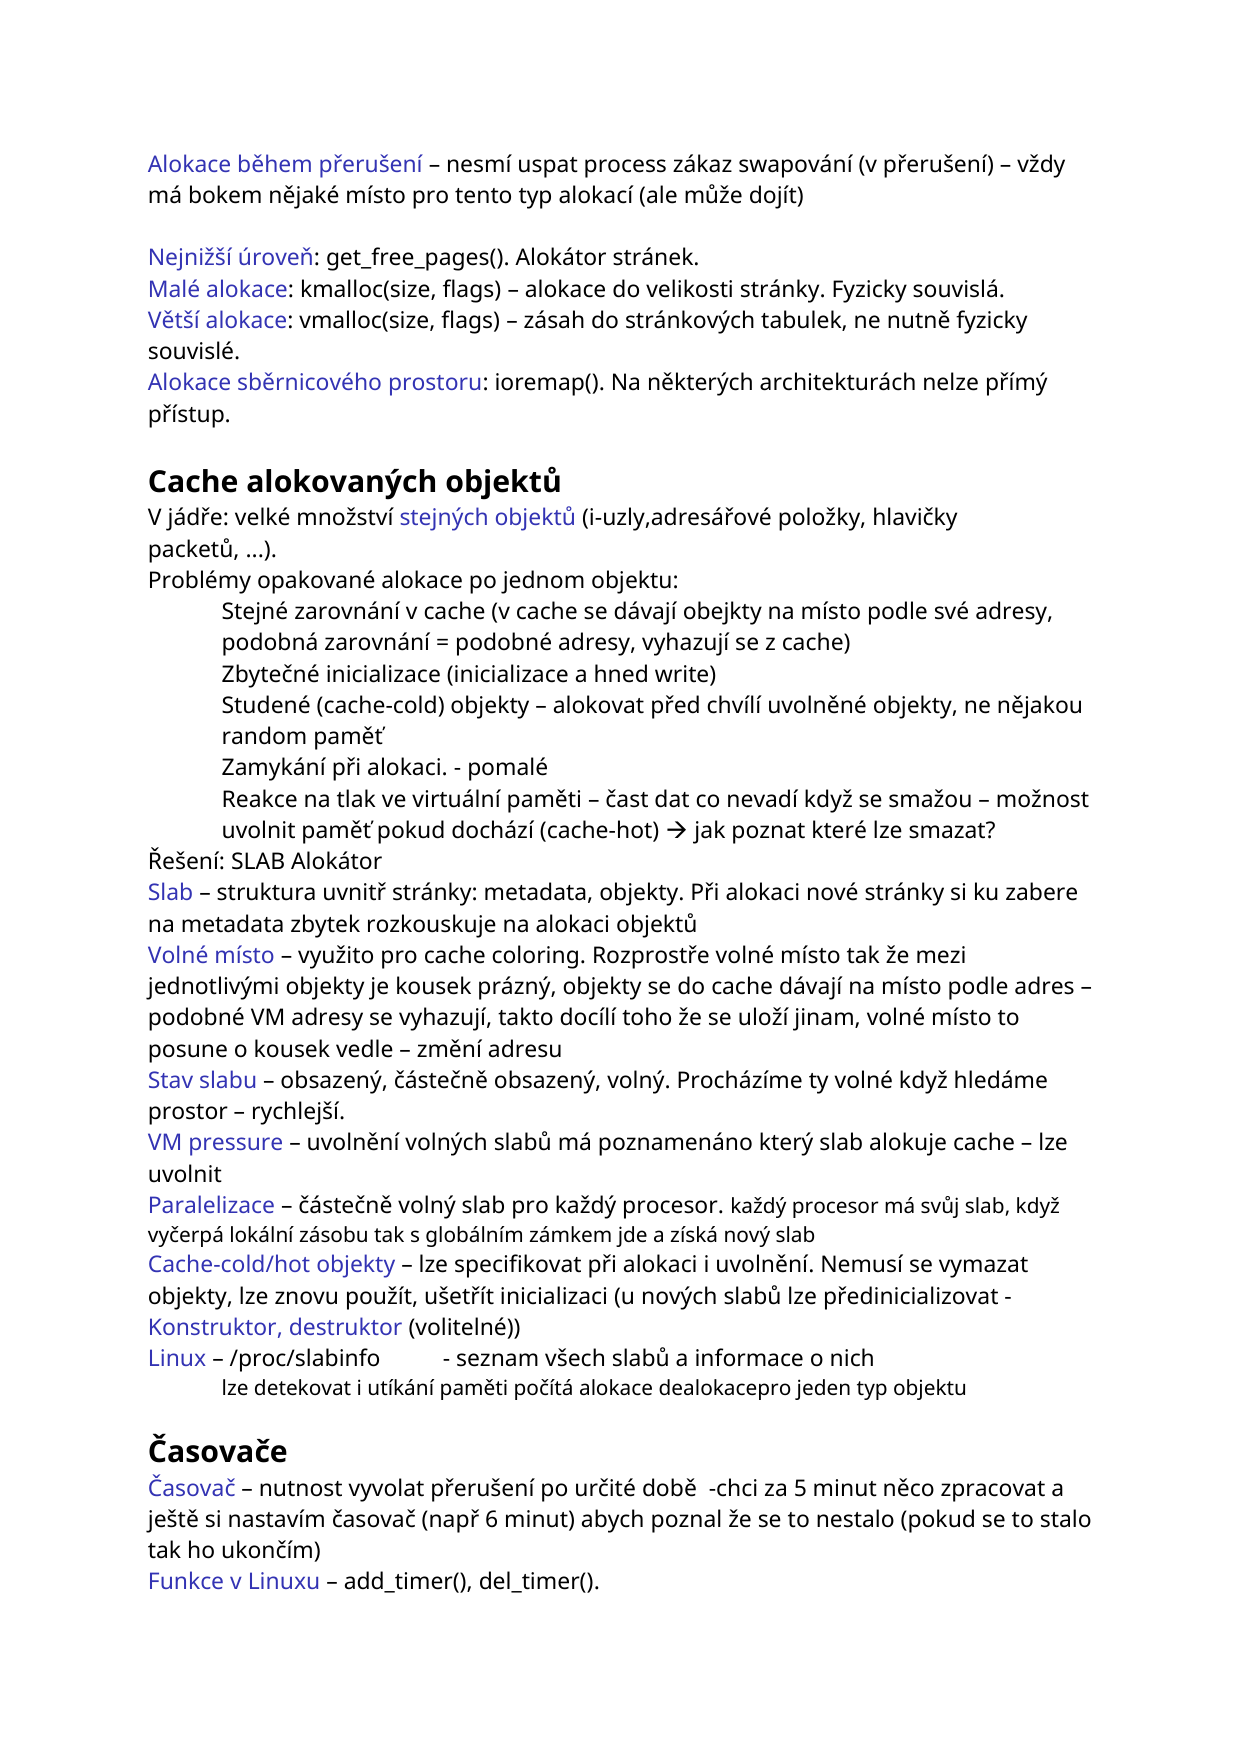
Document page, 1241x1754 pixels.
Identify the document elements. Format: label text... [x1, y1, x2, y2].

text Slab – struktura uvnitř stránky: metadata, objekty. Při alokaci nové stránky si ku zabere na metadata zbytek rozkouskuje na alokaci objektů [148, 876, 1093, 939]
text Paralelizace – částečně volný slab pro každý procesor. každý procesor má svůj slab, když vyčerpá lokální zásobu tak s globálním zámkem jde a získá nový slab [148, 1189, 1093, 1248]
text Stejné zarovnání v cache (v cache se dávají obejkty na místo podle své adresy, podobná zarovnání = podobné adresy, vyhazují se z cache) [221, 595, 1093, 657]
text Stav slabu – obsazený, částečně obsazený, volný. Procházíme ty volné když hledáme prostor – rychlejší. [148, 1064, 1093, 1126]
text Řešení: SLAB Alokátor [148, 845, 1093, 876]
text Zamykání při alokaci. - pomalé [221, 751, 1093, 782]
text lze detekovat i utíkání paměti počítá alokace dealokacepro jeden typ objektu [148, 1373, 1093, 1402]
text Linux – /proc/slabinfo - seznam všech slabů a informace o nich [148, 1342, 1093, 1373]
text Funkce v Linuxu – add_timer(), del_timer(). [148, 1565, 1093, 1596]
text Nejnižší úroveň: get_free_pages(). Alokátor stránek. [148, 241, 1093, 273]
text V jádře: velké množství stejných objektů (i-uzly,adresářové položky, hlavičky packetů, ...). [148, 501, 1093, 564]
text Reakce na tlak ve virtuální paměti – čast dat co nevadí když se smažou – možnost uvolnit paměť pokud dochází (cache-hot) jak poznat které lze smazat? [221, 782, 1093, 845]
text Cache alokovaných objektů [148, 460, 1093, 501]
text Problémy opakované alokace po jednom objektu: [148, 564, 1093, 595]
text Malé alokace: kmalloc(size, flags) – alokace do velikosti stránky. Fyzicky souvislá. [148, 273, 1093, 304]
text Větší alokace: vmalloc(size, flags) – zásah do stránkových tabulek, ne nutně fyzicky souvislé. [148, 304, 1093, 366]
text Alokace během přerušení – nesmí uspat process zákaz swapování (v přerušení) – vždy má bokem nějaké místo pro tento typ alokací (ale může dojít) [148, 148, 1093, 210]
text VM pressure – uvolnění volných slabů má poznamenáno který slab alokuje cache – lze uvolnit [148, 1126, 1093, 1189]
text Alokace sběrnicového prostoru: ioremap(). Na některých architekturách nelze přímý přístup. [148, 366, 1093, 429]
text Studené (cache-cold) objekty – alokovat před chvílí uvolněné objekty, ne nějakou random paměť [221, 689, 1093, 751]
text Časovač – nutnost vyvolat přerušení po určité době -chci za 5 minut něco zpracovat a ještě si nastavím časovač (např 6 minut) abych poznal že se to nestalo (pokud se to stalo tak ho ukončím) [148, 1471, 1093, 1565]
text Zbytečné inicializace (inicializace a hned write) [221, 657, 1093, 689]
text Časovače [148, 1430, 1093, 1471]
text Cache-cold/hot objekty – lze specifikovat při alokaci i uvolnění. Nemusí se vymazat objekty, lze znovu použít, ušetřít inicializaci (u nových slabů lze předinicializovat - Konstruktor, destruktor (volitelné)) [148, 1248, 1093, 1342]
text Volné místo – využito pro cache coloring. Rozprostře volné místo tak že mezi jednotlivými objekty je kousek prázný, objekty se do cache dávají na místo podle adres – podobné VM adresy se vyhazují, takto docílí toho že se uloží jinam, volné místo to posune o kousek vedle – změní adresu [148, 939, 1093, 1064]
